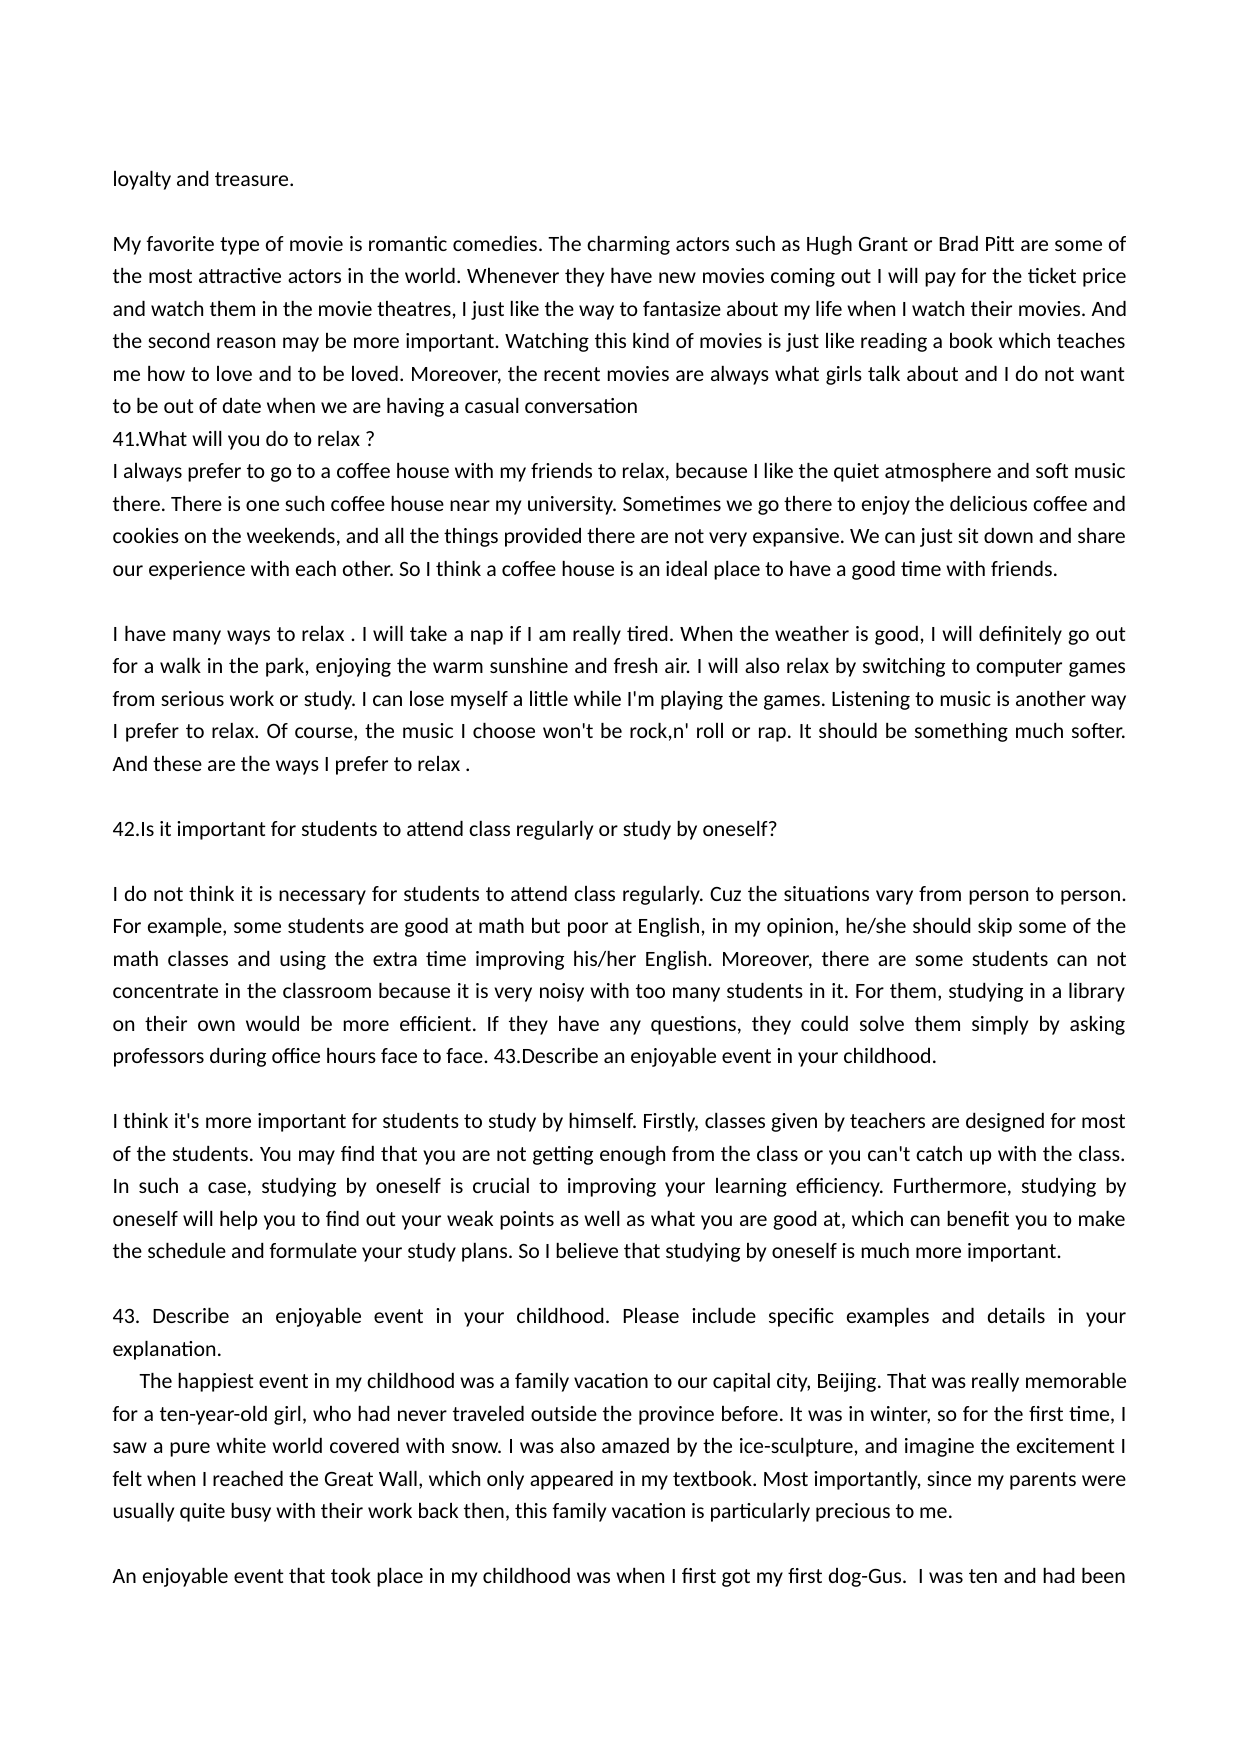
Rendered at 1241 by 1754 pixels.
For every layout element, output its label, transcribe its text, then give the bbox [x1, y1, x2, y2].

text I have many ways to relax . I will take a nap if I am really tired. When the weather is good, I will definitely go out for a walk in the park, enjoying the warm sunshine and fresh air. I will also relax by switching to computer games from serious work or study. I can lose myself a little while I'm playing the games. Listening to music is another way I prefer to relax. Of course, the music I choose won't be rock,n' roll or rap. It should be something much softer. And these are the ways I prefer to relax . [112, 617, 1128, 779]
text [112, 162, 1128, 194]
text I always prefer to go to a coffee house with my friends to relax, because I like the quiet atmosphere and soft music there. There is one such coffee house near my university. Sometimes we go there to enjoy the delicious coffee and cookies on the weekends, and all the things provided there are not very expansive. We can just sit down and share our experience with each other. So I think a coffee house is an ideal place to have a good time with friends. [112, 454, 1128, 584]
text I think it's more important for students to study by himself. Firstly, classes given by teachers are designed for most of the students. You may find that you are not getting enough from the class or you can't catch up with the class. In such a case, studying by oneself is crucial to improving your learning efficiency. Furthermore, studying by oneself will help you to find out your weak points as well as what you are good at, which can benefit you to make the schedule and formulate your study plans. So I believe that studying by oneself is much more important. [112, 1104, 1128, 1267]
text The happiest event in my childhood was a family vacation to our capital city, Beijing. That was really memorable for a ten-year-old girl, who had never traveled outside the province before. It was in winter, so for the first time, I saw a pure white world covered with snow. I was also amazed by the ice-sculpture, and imagine the excitement I felt when I reached the Great Wall, which only appeared in my textbook. Most importantly, since my parents were usually quite busy with their work back then, this family vacation is particularly precious to me. [112, 1364, 1128, 1527]
text My favorite type of movie is romantic comedies. The charming actors such as Hugh Grant or Brad Pitt are some of the most attractive actors in the world. Whenever they have new movies coming out I will pay for the ticket price and watch them in the movie theatres, I just like the way to fantasize about my life when I watch their movies. And the second reason may be more important. Watching this kind of movies is just like reading a book which teaches me how to love and to be loved. Moreover, the recent movies are always what girls talk about and I do not want to be out of date when we are having a casual conversation [112, 227, 1128, 422]
text 42.Is it important for students to attend class regularly or study by oneself? [112, 812, 1128, 844]
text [112, 1559, 1128, 1592]
text 41.What will you do to relax ? [112, 422, 1128, 454]
text 43. Describe an enjoyable event in your childhood. Please include specific examples and details in your explanation. [112, 1299, 1128, 1364]
text I do not think it is necessary for students to attend class regularly. Cuz the situations vary from person to person. For example, some students are good at math but poor at English, in my opinion, he/she should skip some of the math classes and using the extra time improving his/her English. Moreover, there are some students can not concentrate in the classroom because it is very noisy with too many students in it. For them, studying in a library on their own would be more efficient. If they have any questions, they could solve them simply by asking professors during office hours face to face. 43.Describe an enjoyable event in your childhood. [112, 877, 1128, 1072]
